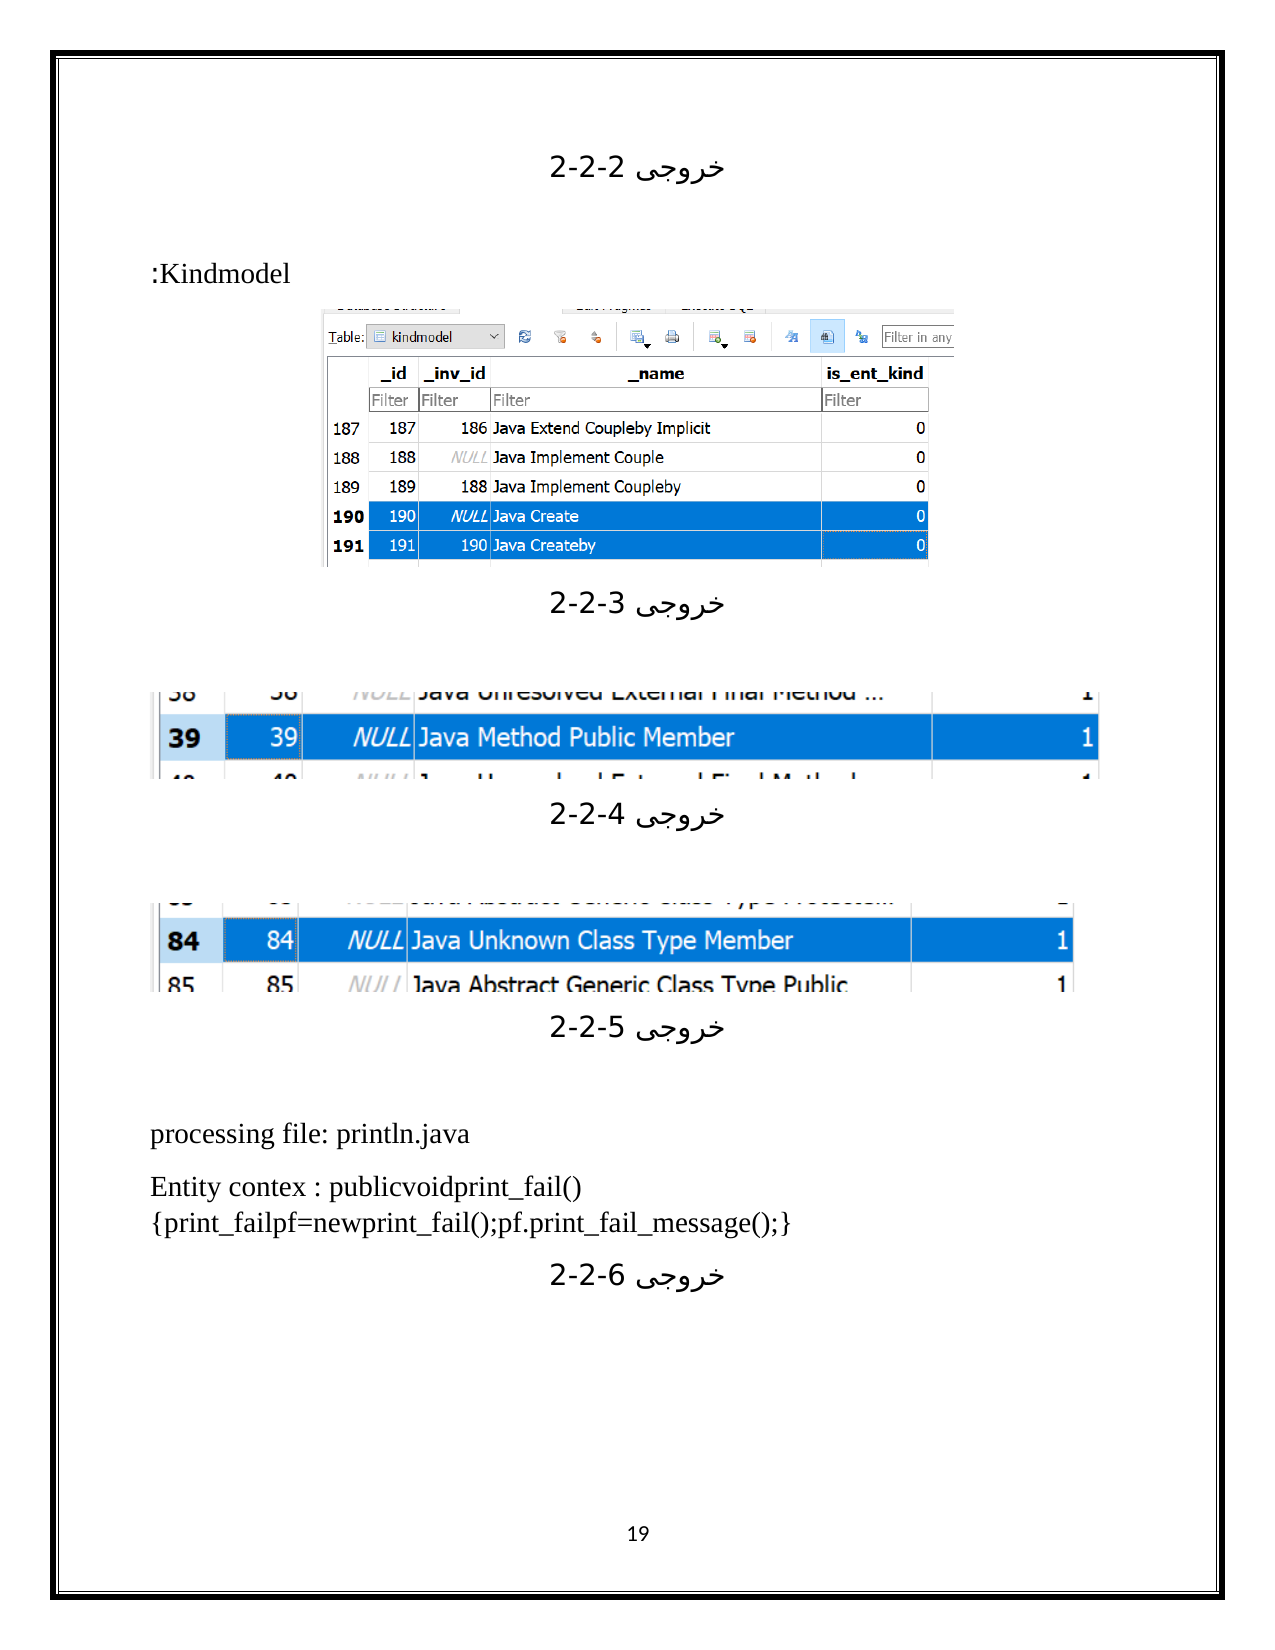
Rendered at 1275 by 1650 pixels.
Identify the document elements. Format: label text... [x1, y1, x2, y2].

text خروجی 3-2-2 [150, 586, 1125, 620]
text خروجی 5-2-2 [150, 1010, 1125, 1044]
text Entity contex : publicvoidprint_fail(){print_failpf=newprint_fail();pf.print_fail_message();} [150, 1169, 1125, 1239]
picture [150, 903, 1125, 992]
text processing file: println.java [150, 1116, 1125, 1150]
text خروجی 6-2-2 [150, 1258, 1125, 1292]
text خروجی 4-2-2 [150, 797, 1125, 831]
text Kindmodel: [150, 256, 1125, 290]
picture [320, 309, 954, 567]
text خروجی 2-2-2 [150, 150, 1125, 184]
picture [149, 692, 1125, 779]
